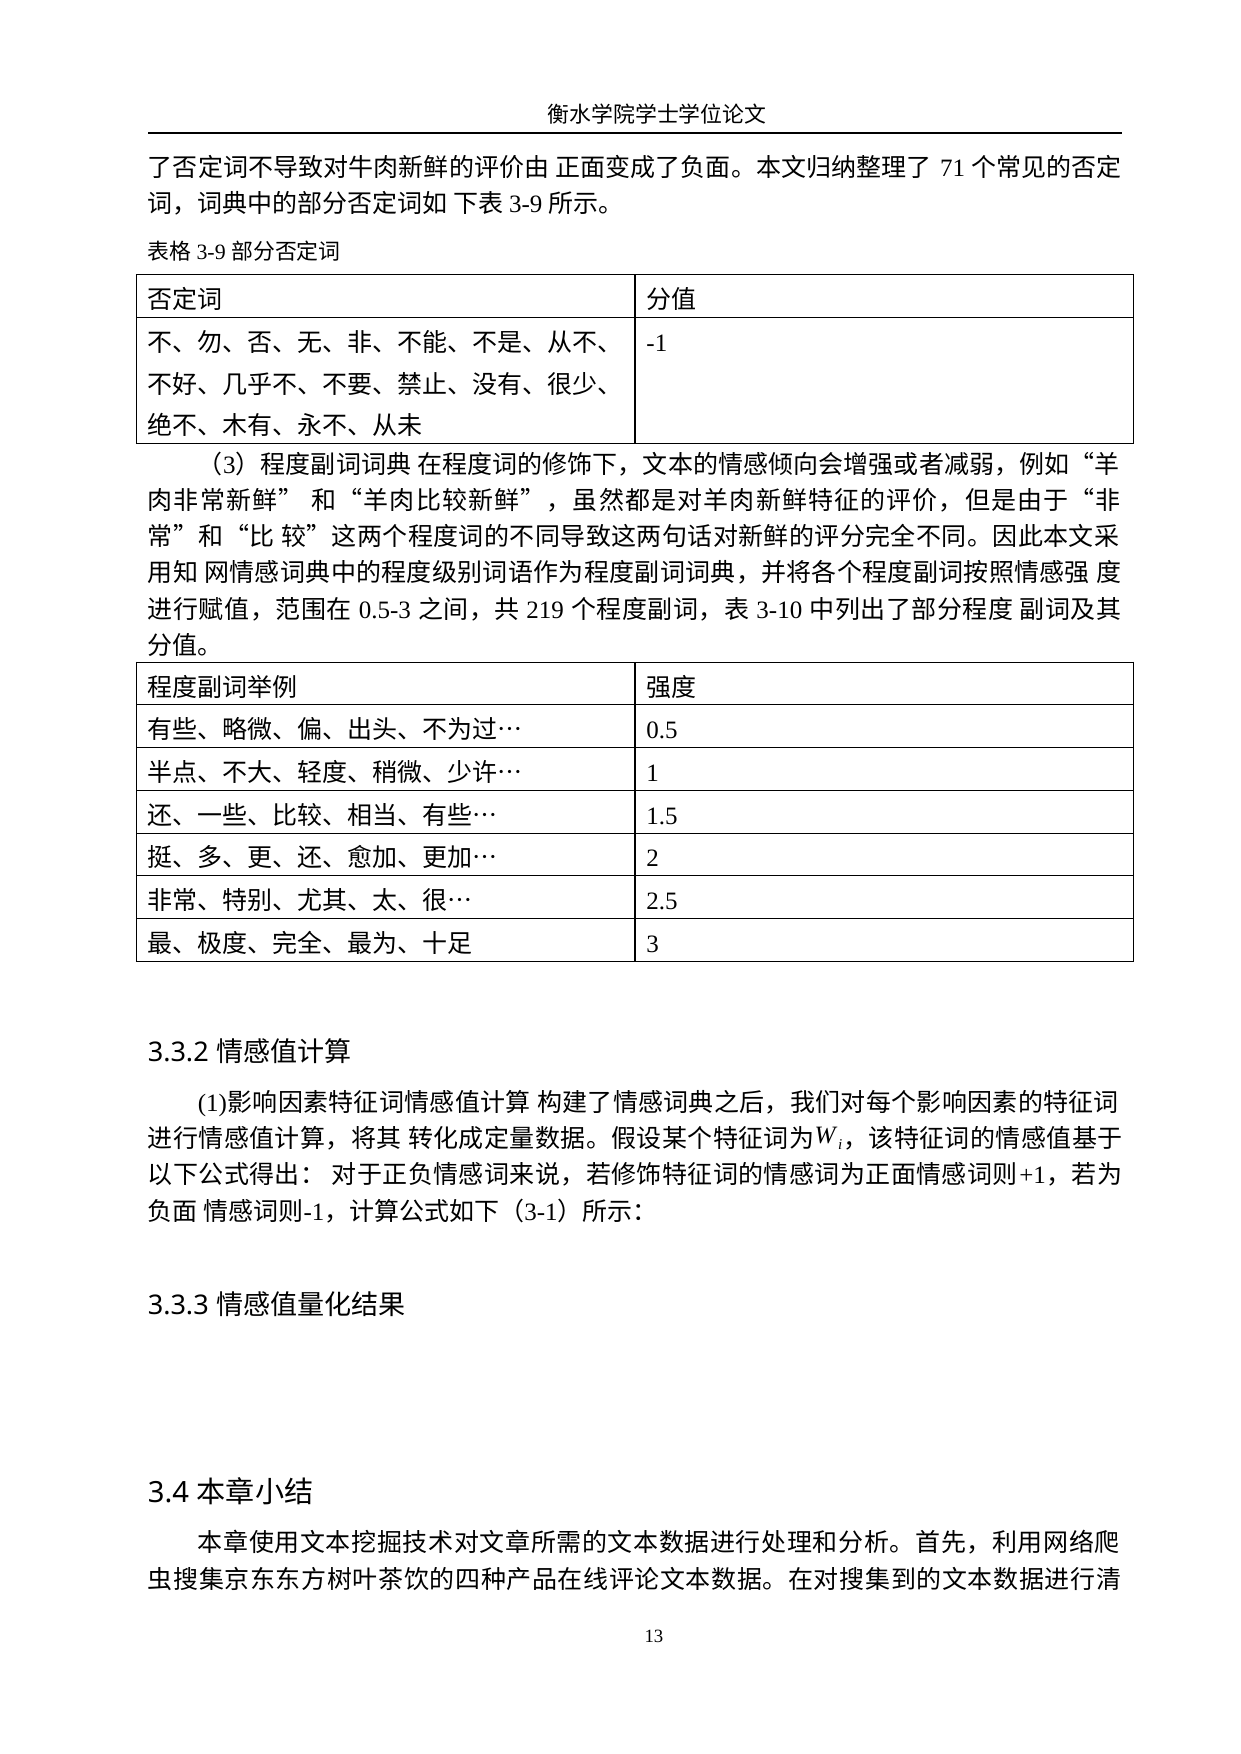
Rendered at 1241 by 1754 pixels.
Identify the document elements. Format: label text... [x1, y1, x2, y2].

table_cell 半点、不大、轻度、稍微、少许… [137, 748, 634, 790]
subtitle 3.3.3 情感值量化结果 [148, 1281, 1122, 1323]
table_header 否定词 [137, 275, 634, 317]
table_cell 有些、略微、偏、出头、不为过… [137, 705, 634, 747]
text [148, 1523, 1122, 1595]
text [148, 148, 1122, 220]
text （3）程度副词词典 在程度词的修饰下，文本的情感倾向会增强或者减弱，例如“羊肉非常新鲜” 和“羊肉比较新鲜”，虽然都是对羊肉新鲜特征的评价，但是由于“非常”和“比 较”这两个程度词的不同导致这两句话对新鲜的评分完全不同。因此本文采用知 网情感词典中的程度级别词语作为程度副词词典，并将各个程度副词按照情感强 度进行赋值，范围在 0.5-3 之间，共 219 个程度副词，表 3-10 中列出了部分程度 副词及其分值。 [148, 444, 1122, 662]
table_cell 1.5 [636, 791, 1133, 832]
table_cell 2.5 [636, 876, 1133, 918]
table_cell 非常、特别、尤其、太、很… [137, 876, 634, 918]
table_cell 2 [636, 834, 1133, 875]
table_cell 3 [636, 919, 1133, 961]
table_cell 不、勿、否、无、非、不能、不是、从不、不好、几乎不、不要、禁止、没有、很少、绝不、木有、永不、从未 [137, 318, 634, 443]
table_cell 还、一些、比较、相当、有些… [137, 791, 634, 832]
text 表格 3-9 部分否定词 [148, 226, 1122, 268]
table_cell 0.5 [636, 705, 1133, 747]
table_header 程度副词举例 [137, 663, 634, 704]
table_cell 最、极度、完全、最为、十足 [137, 919, 634, 961]
table_cell 挺、多、更、还、愈加、更加… [137, 834, 634, 875]
table_header 强度 [636, 663, 1133, 704]
subtitle 3.4 本章小结 [148, 1469, 1122, 1510]
table_cell -1 [636, 318, 1133, 443]
table_cell 1 [636, 748, 1133, 790]
text (1)影响因素特征词情感值计算 构建了情感词典之后，我们对每个影响因素的特征词进行情感值计算，将其 转化成定量数据。假设某个特征词为，该特征词的情感值基于以下公式得出： 对于正负情感词来说，若修饰特征词的情感词为正面情感词则+1，若为负面 情感词则-1，计算公式如下（3-1）所示： [148, 1082, 1122, 1227]
subtitle 3.3.2 情感值计算 [148, 1028, 1122, 1070]
table_header 分值 [636, 275, 1133, 317]
